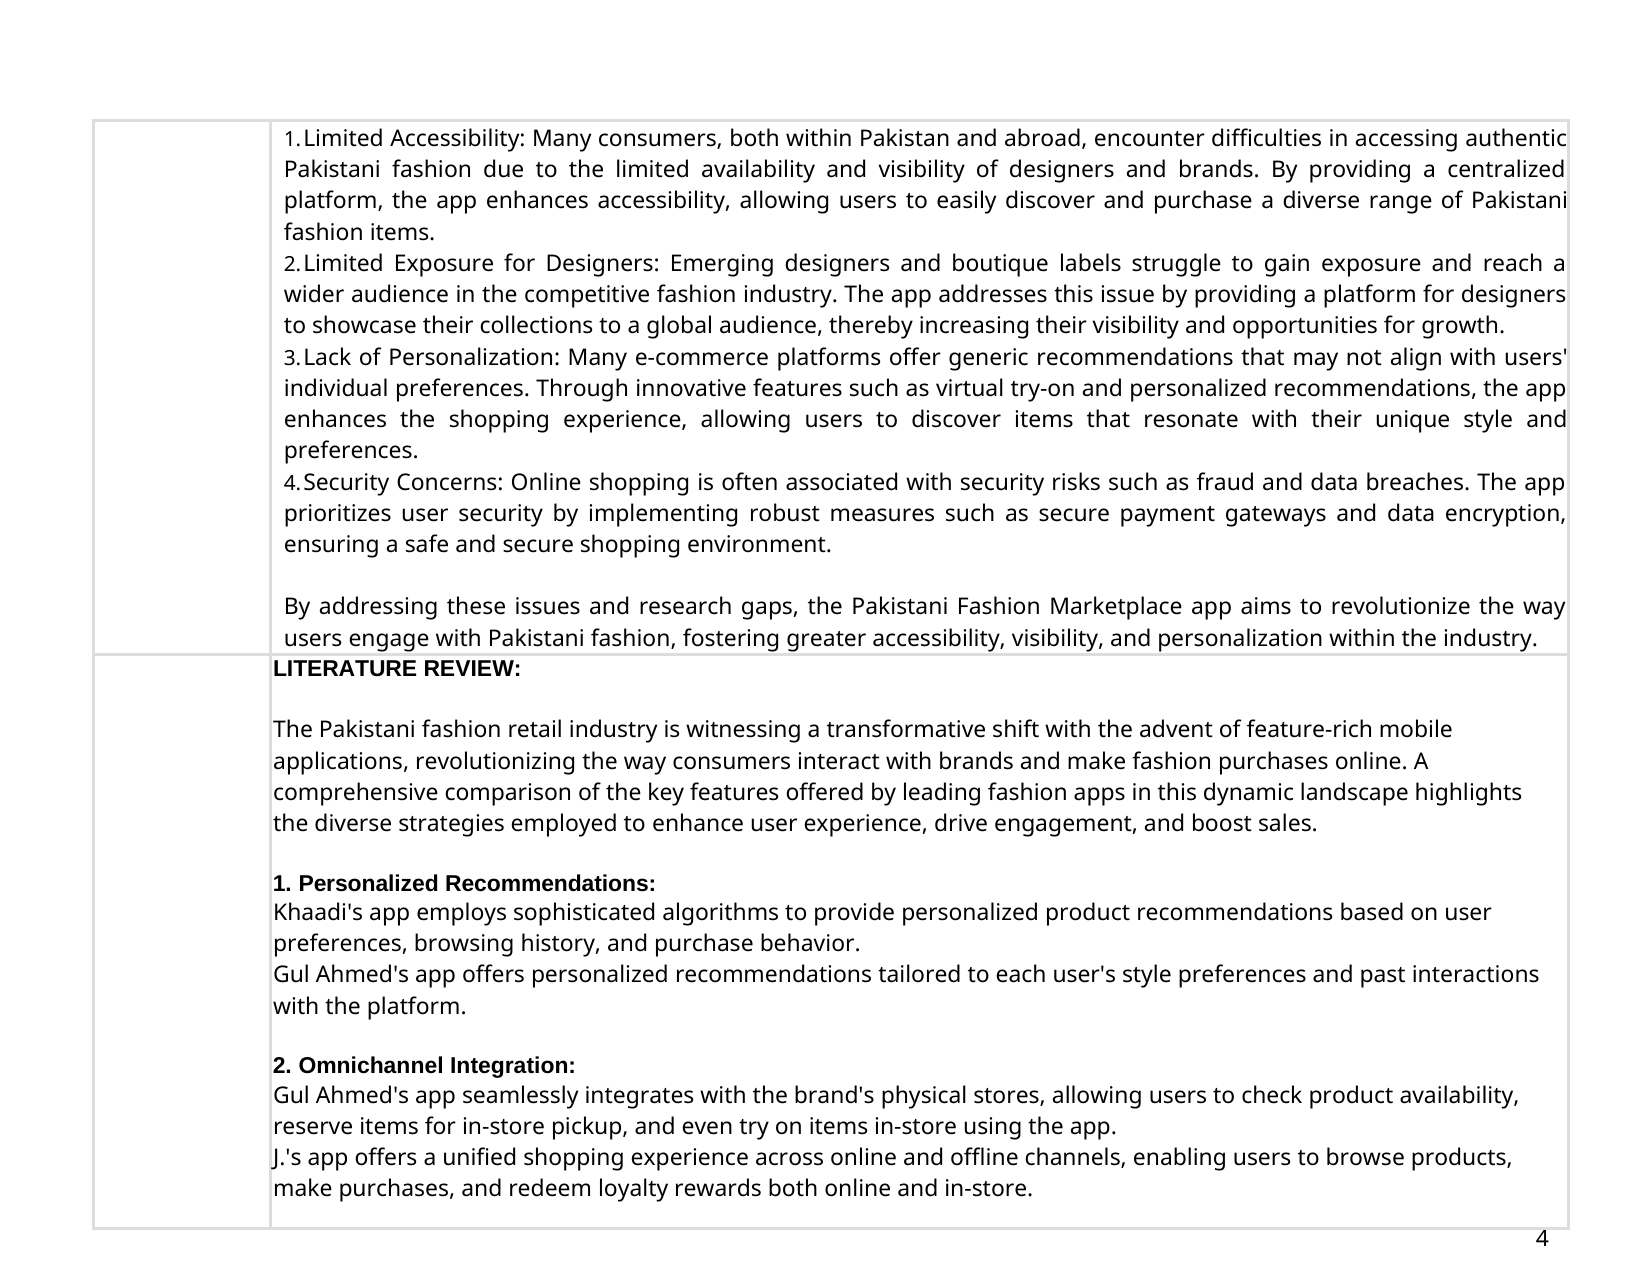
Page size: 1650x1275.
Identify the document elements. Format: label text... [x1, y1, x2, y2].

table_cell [95, 656, 269, 1227]
table_header [95, 122, 269, 653]
table_header Limited Accessibility: Many consumers, both within Pakistan and abroad, encounter difficulties in accessing authentic Pakistani fashion due to the limited availability and visibility of designers and brands. By providing a centralized platform, the app enhances accessibility, allowing users to easily discover and purchase a diverse range of Pakistani fashion items. Limited Exposure for Designers: Emerging designers and boutique labels struggle to gain exposure and reach a wider audience in the competitive fashion industry. The app addresses this issue by providing a platform for designers to showcase their collections to a global audience, thereby increasing their visibility and opportunities for growth. Lack of Personalization: Many e-commerce platforms offer generic recommendations that may not align with users' individual preferences. Through innovative features such as virtual try-on and personalized recommendations, the app enhances the shopping experience, allowing users to discover items that resonate with their unique style and preferences. Security Concerns: Online shopping is often associated with security risks such as fraud and data breaches. The app prioritizes user security by implementing robust measures such as secure payment gateways and data encryption, ensuring a safe and secure shopping environment. By addressing these issues and research gaps, the Pakistani Fashion Marketplace app aims to revolutionize the way users engage with Pakistani fashion, fostering greater accessibility, visibility, and personalization within the industry. [272, 122, 1567, 653]
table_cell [272, 656, 1567, 1227]
